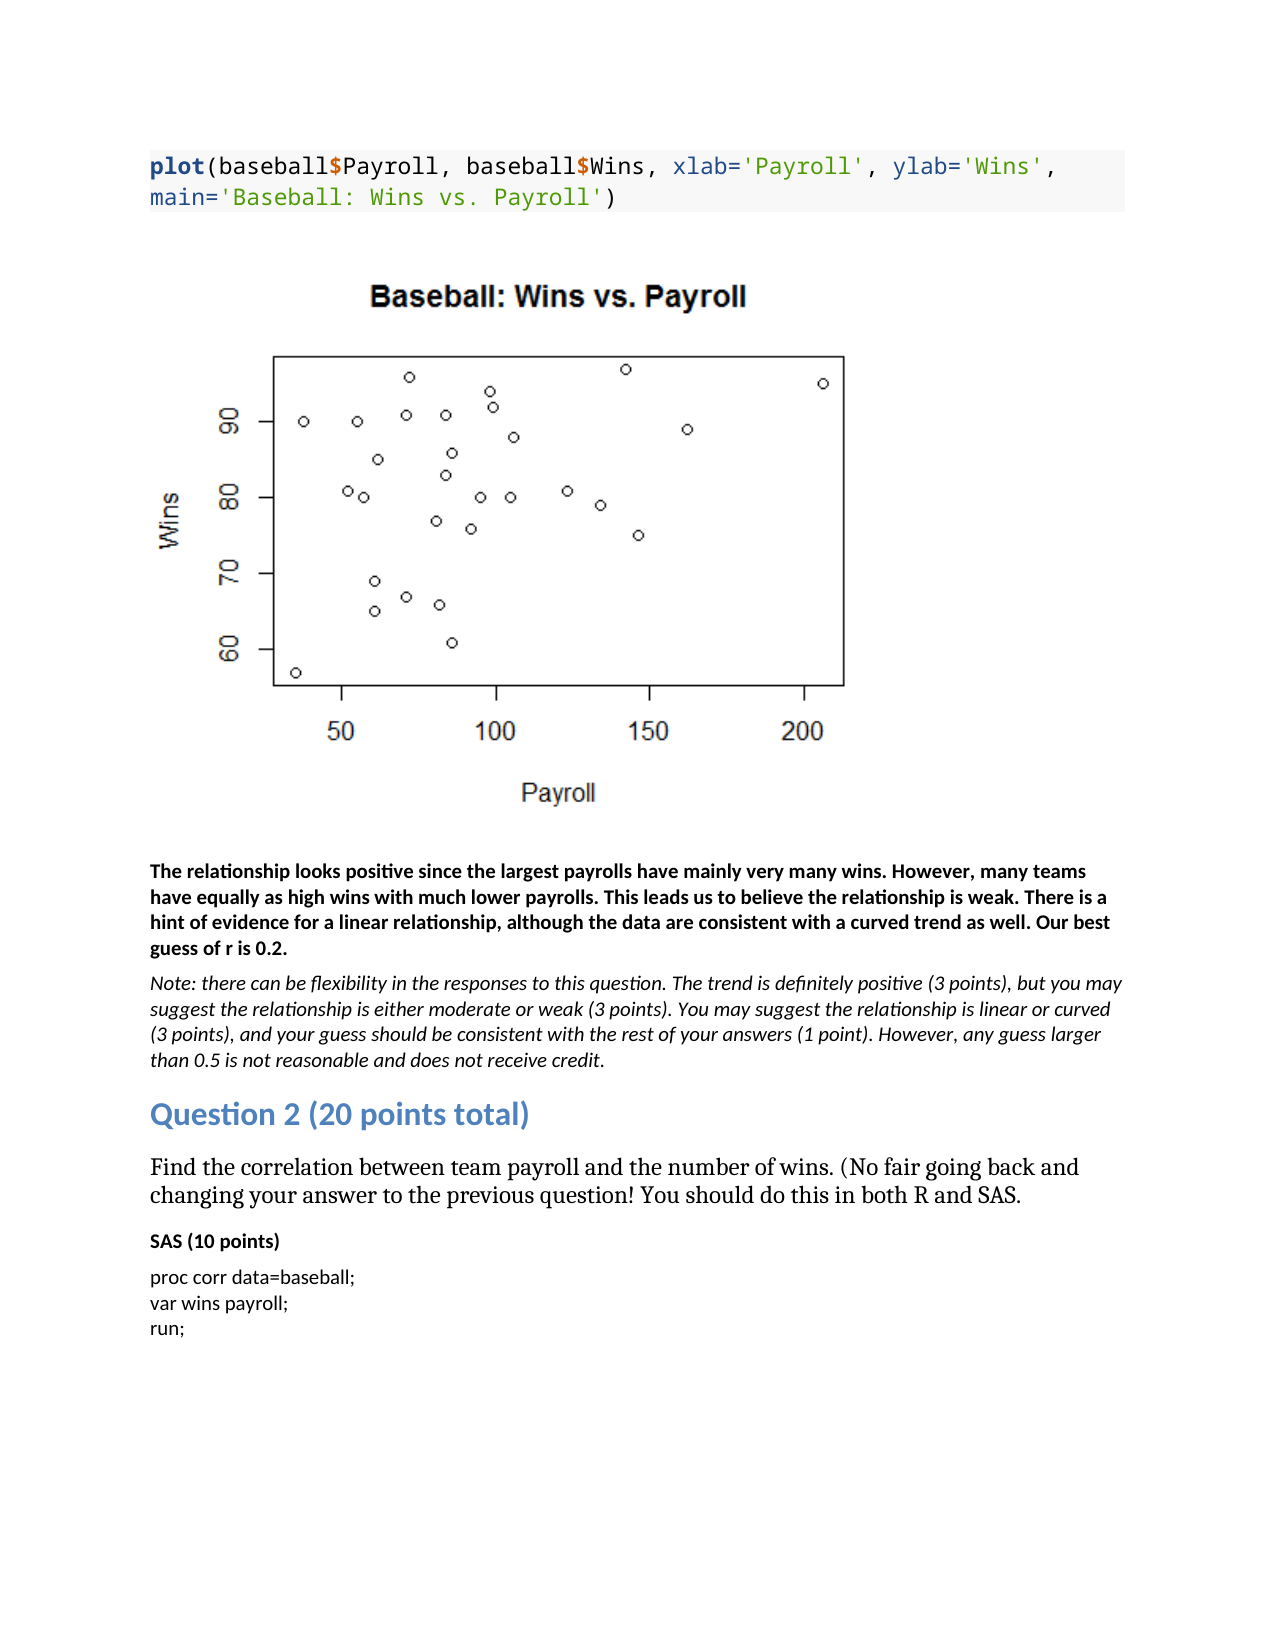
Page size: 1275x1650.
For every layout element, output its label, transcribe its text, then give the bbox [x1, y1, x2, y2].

text Note: there can be flexibility in the responses to this question. The trend is definitely positive (3 points), but you may suggest the relationship is either moderate or weak (3 points). You may suggest the relationship is linear or curved (3 points), and your guess should be consistent with the rest of your answers (1 point). However, any guess larger than 0.5 is not reasonable and does not receive credit. [150, 971, 1125, 1072]
text SAS (10 points) [150, 1229, 1125, 1254]
picture [150, 233, 908, 840]
text The relationship looks positive since the largest payrolls have mainly very many wins. However, many teams have equally as high wins with much lower payrolls. This leads us to believe the relationship is weak. There is a hint of evidence for a linear relationship, although the data are consistent with a curved trend as well. Our best guess of r is 0.2. [150, 858, 1125, 960]
subtitle Question 2 (20 points total) [150, 1093, 1125, 1134]
text proc corr data=baseball; var wins payroll; run; [150, 1264, 1125, 1341]
text Find the correlation between team payroll and the number of wins. (No fair going back and changing your answer to the previous question! You should do this in both R and SAS. [150, 1152, 1125, 1210]
